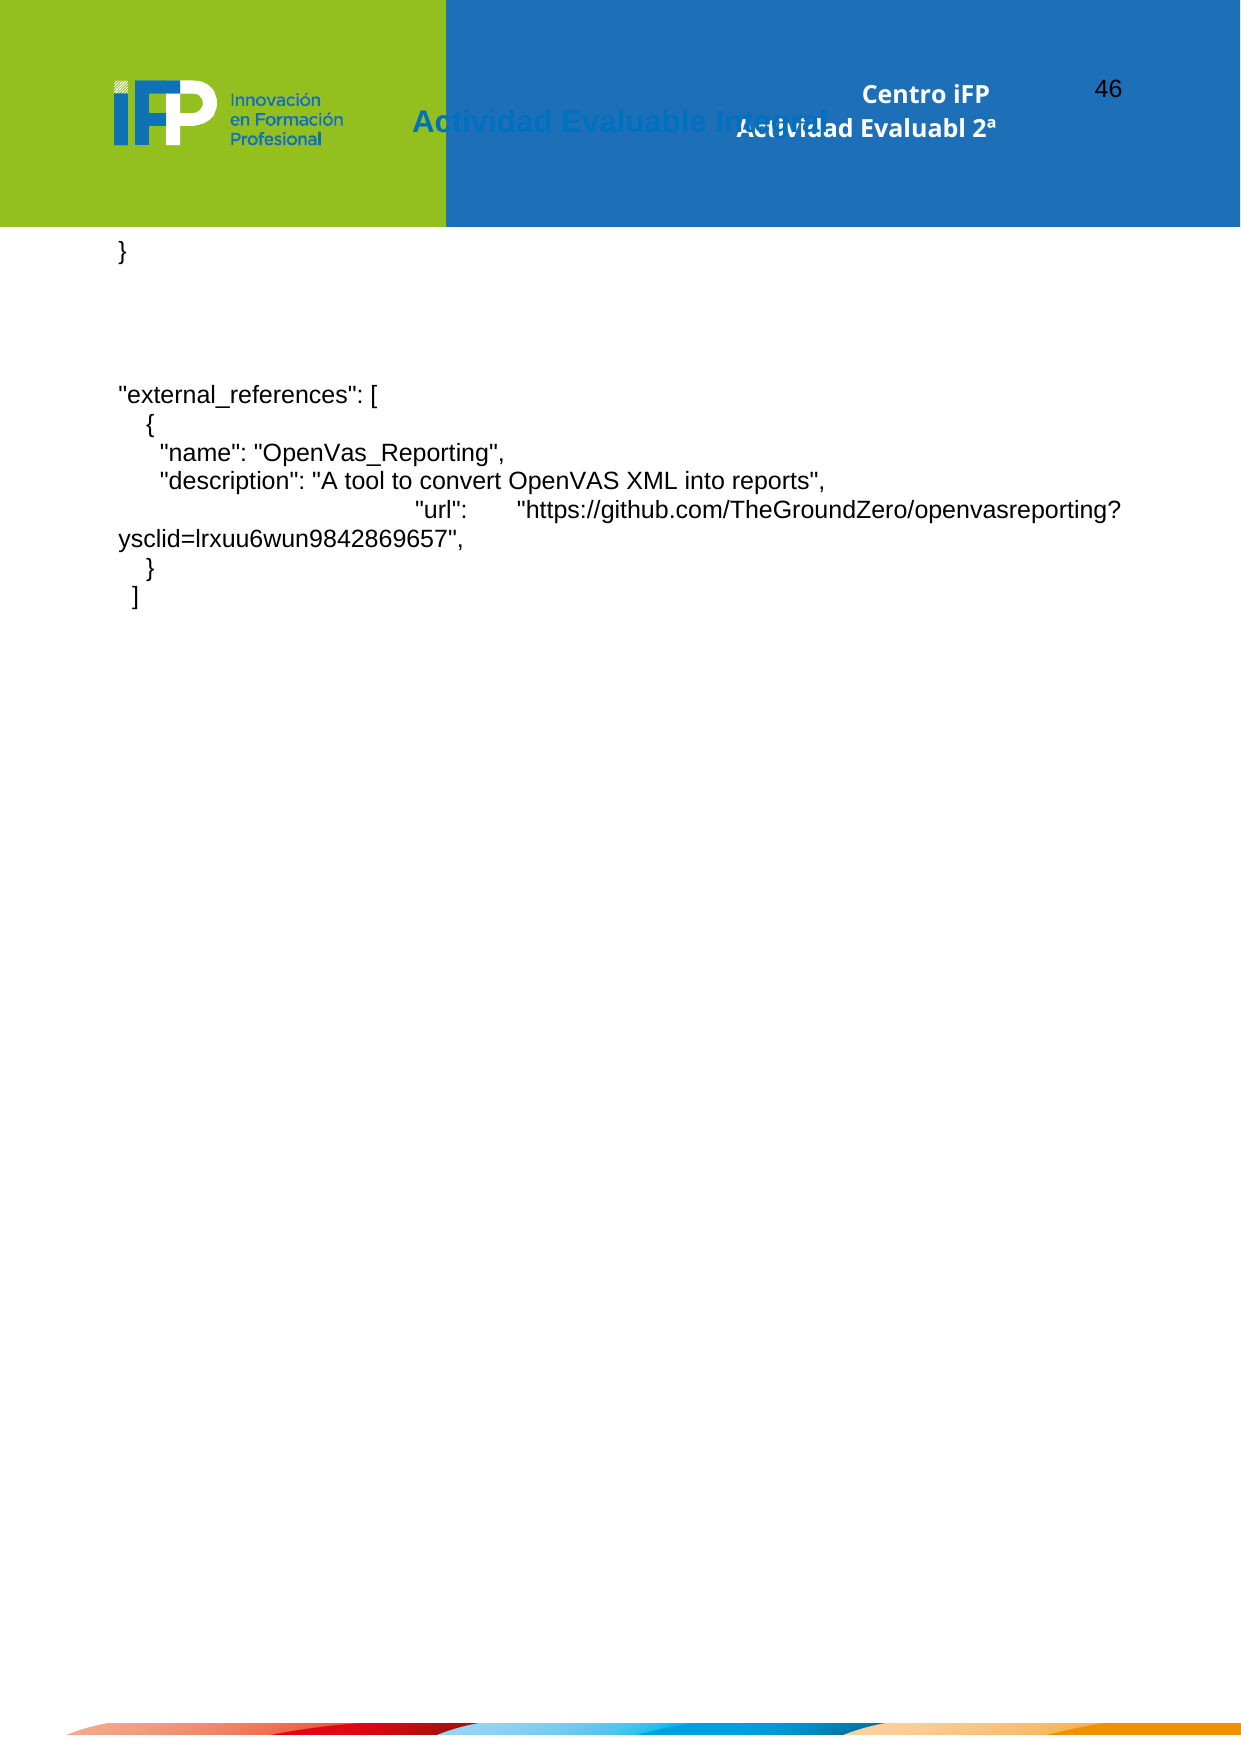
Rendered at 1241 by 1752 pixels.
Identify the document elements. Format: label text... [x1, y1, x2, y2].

text "name": "OpenVas_Reporting", [118, 437, 1122, 466]
text } [118, 236, 1122, 265]
text "url": "https://github.com/TheGroundZero/openvasreporting?ysclid=lrxuu6wun9842869657", [118, 495, 1122, 552]
picture [101, 66, 353, 151]
text } [118, 552, 1122, 581]
text { [118, 409, 1122, 437]
text ] [118, 581, 1122, 610]
picture [847, 1723, 1241, 1735]
picture [0, 1723, 669, 1735]
text "external_references": [ [118, 380, 1122, 409]
text "description": "A tool to convert OpenVAS XML into reports", [118, 466, 1122, 495]
